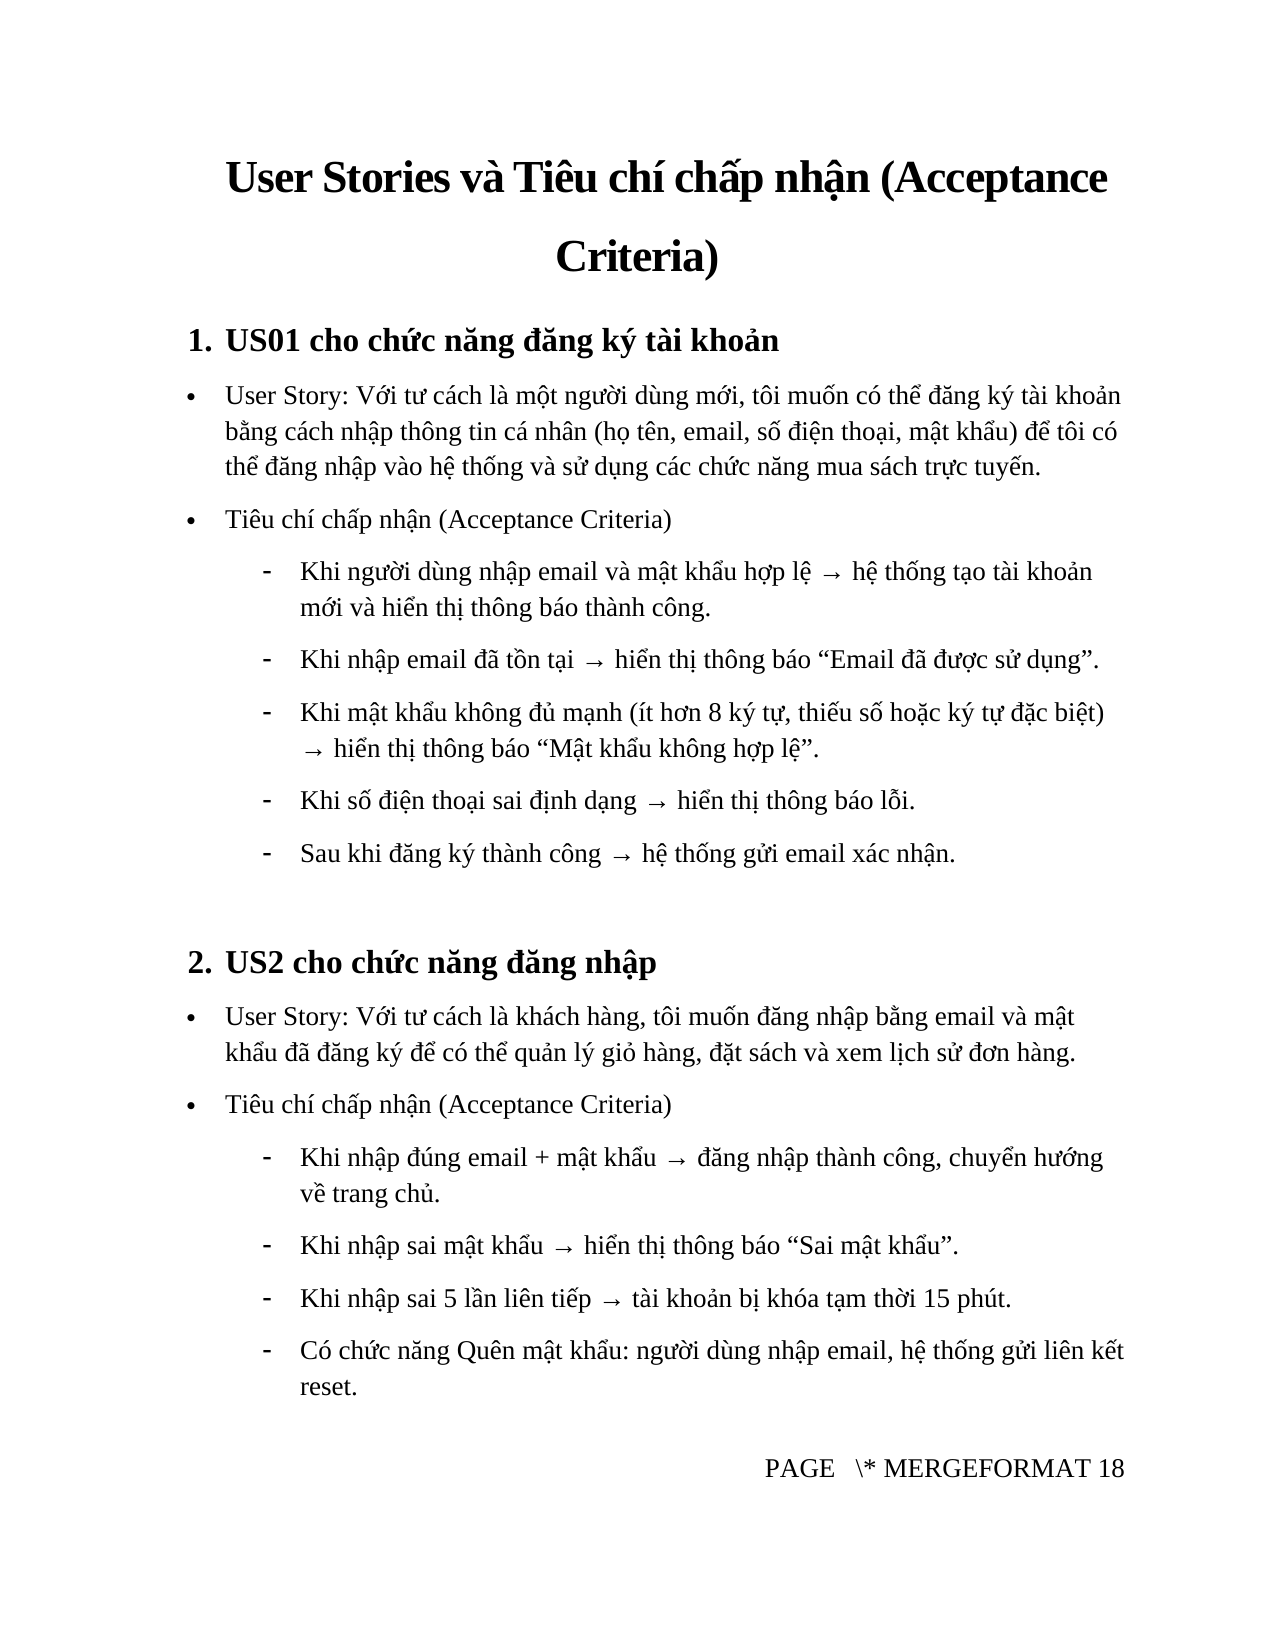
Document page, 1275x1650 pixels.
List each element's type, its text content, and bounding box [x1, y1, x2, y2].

list Khi nhập đúng email + mật khẩu → đăng nhập thành công, chuyển hướng về trang chủ. [262, 1141, 1125, 1208]
list Sau khi đăng ký thành công → hệ thống gửi email xác nhận. [262, 837, 1125, 868]
list User Story: Với tư cách là một người dùng mới, tôi muốn có thể đăng ký tài khoản bằng cách nhập thông tin cá nhân (họ tên, email, số điện thoại, mật khẩu) để tôi có thể đăng nhập vào hệ thống và sử dụng các chức năng mua sách trực tuyến. [187, 379, 1125, 482]
title User Stories và Tiêu chí chấp nhận (Acceptance Criteria) [150, 150, 1125, 282]
list Có chức năng Quên mật khẩu: người dùng nhập email, hệ thống gửi liên kết reset. [262, 1334, 1125, 1401]
subtitle US2 cho chức năng đăng nhập [187, 942, 1125, 980]
list User Story: Với tư cách là khách hàng, tôi muốn đăng nhập bằng email và mật khẩu đã đăng ký để có thể quản lý giỏ hàng, đặt sách và xem lịch sử đơn hàng. [187, 1000, 1125, 1067]
list Khi mật khẩu không đủ mạnh (ít hơn 8 ký tự, thiếu số hoặc ký tự đặc biệt) → hiển thị thông báo “Mật khẩu không hợp lệ”. [262, 696, 1125, 763]
list Khi nhập sai 5 lần liên tiếp → tài khoản bị khóa tạm thời 15 phút. [262, 1282, 1125, 1313]
list Khi nhập sai mật khẩu → hiển thị thông báo “Sai mật khẩu”. [262, 1229, 1125, 1260]
subtitle US01 cho chức năng đăng ký tài khoản [187, 321, 1125, 359]
list Khi số điện thoại sai định dạng → hiển thị thông báo lỗi. [262, 784, 1125, 816]
list Khi nhập email đã tồn tại → hiển thị thông báo “Email đã được sử dụng”. [262, 643, 1125, 675]
list Tiêu chí chấp nhận (Acceptance Criteria) [187, 503, 1125, 534]
list Tiêu chí chấp nhận (Acceptance Criteria) [187, 1088, 1125, 1120]
list Khi người dùng nhập email và mật khẩu hợp lệ → hệ thống tạo tài khoản mới và hiển thị thông báo thành công. [262, 555, 1125, 622]
